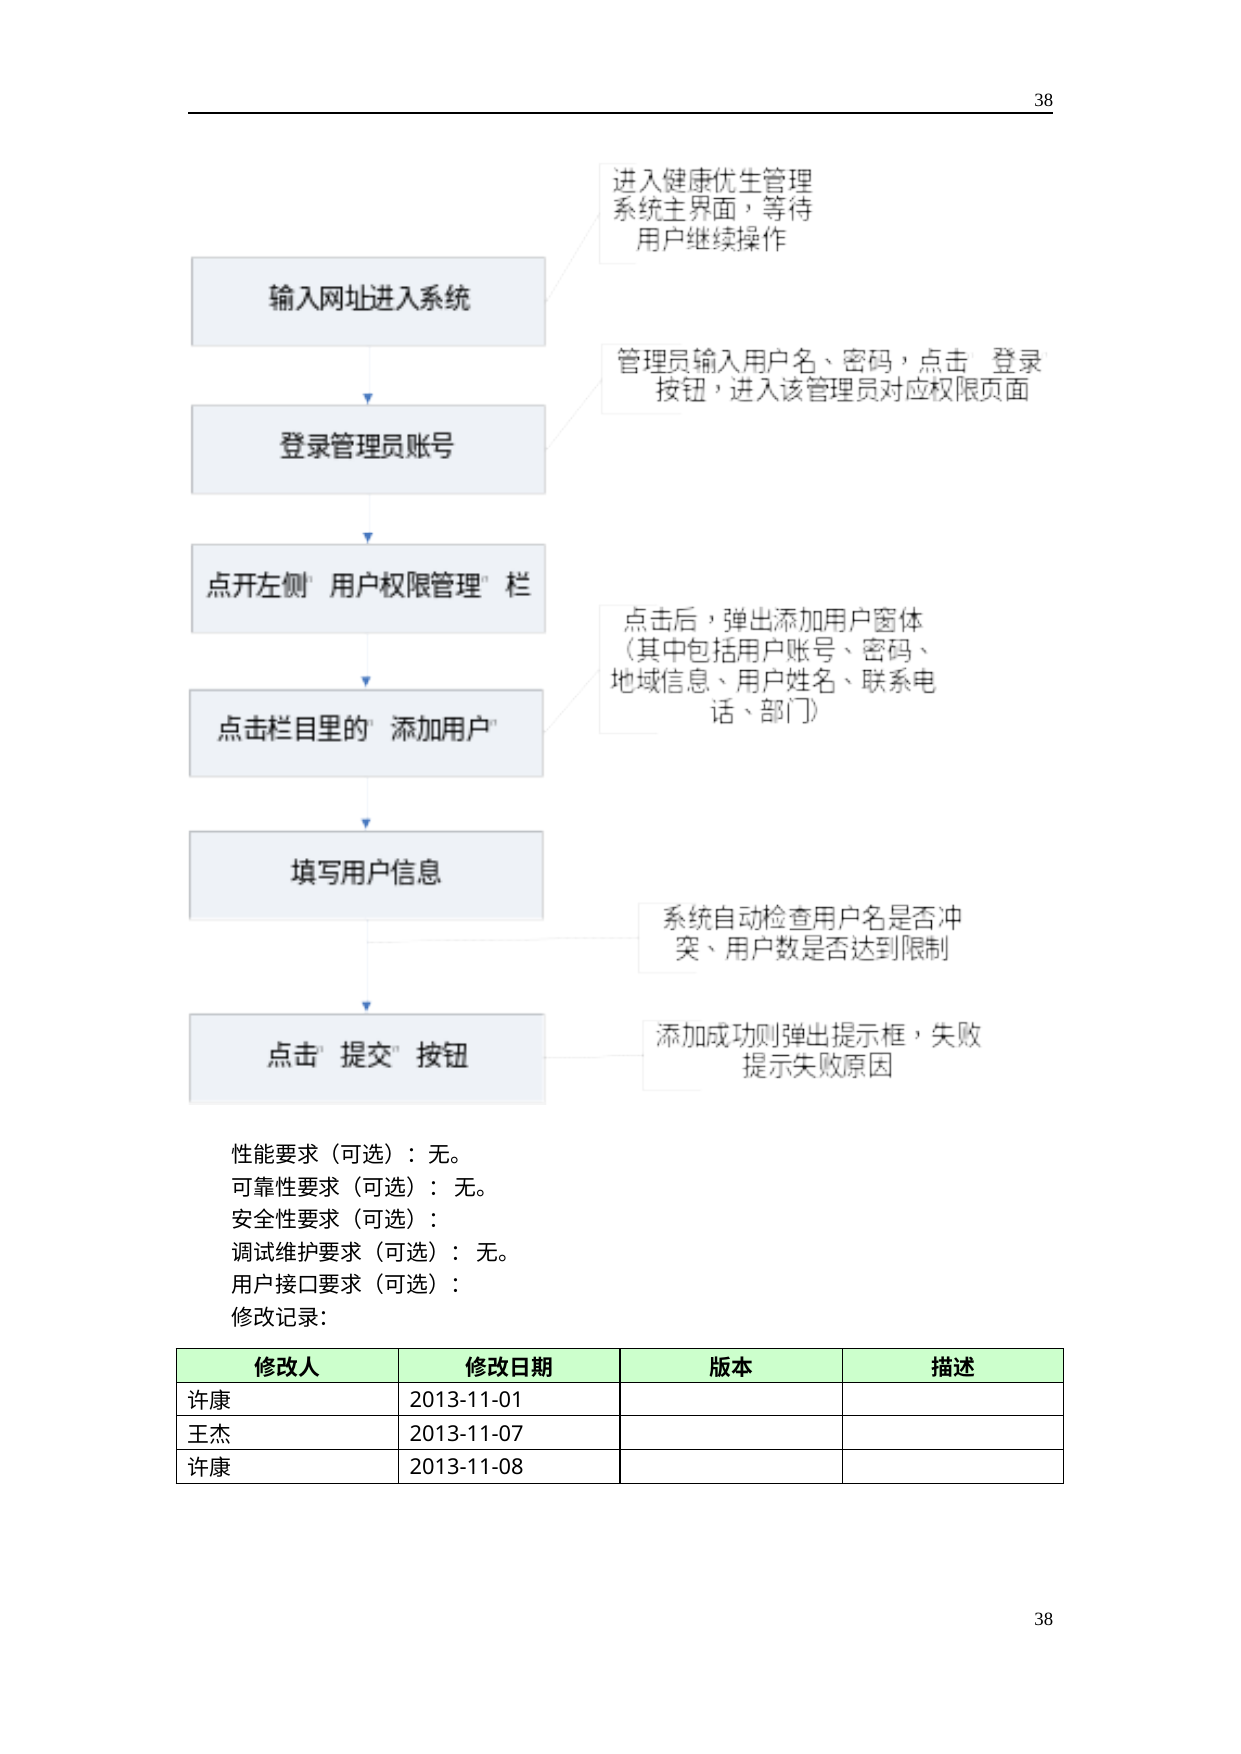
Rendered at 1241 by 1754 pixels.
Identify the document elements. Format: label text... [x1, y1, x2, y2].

table_cell [843, 1383, 1063, 1415]
text 用户接口要求（可选）： [187, 1267, 1053, 1299]
table_cell [843, 1450, 1063, 1482]
text 修改记录： [187, 1299, 1053, 1332]
table_cell [621, 1416, 842, 1449]
table_cell [621, 1450, 842, 1482]
text 安全性要求（可选）： [187, 1202, 1053, 1234]
text 调试维护要求（可选）： 无。 [187, 1234, 1053, 1267]
table_cell [621, 1383, 842, 1415]
table_cell 2013-11-07 [399, 1416, 619, 1449]
table_cell 许康 [177, 1450, 398, 1482]
table_header 修改人 [177, 1349, 398, 1382]
table_header 描述 [843, 1349, 1063, 1382]
table_cell 许康 [177, 1383, 398, 1415]
text 可靠性要求（可选）： 无。 [187, 1169, 1053, 1202]
table_header 版本 [621, 1349, 842, 1382]
table_cell 2013-11-08 [399, 1450, 619, 1482]
table_cell [843, 1416, 1063, 1449]
text 性能要求（可选）：无。 [187, 1137, 1053, 1169]
table_header 修改日期 [399, 1349, 619, 1382]
table_cell 2013-11-01 [399, 1383, 619, 1415]
table_cell 王杰 [177, 1416, 398, 1449]
